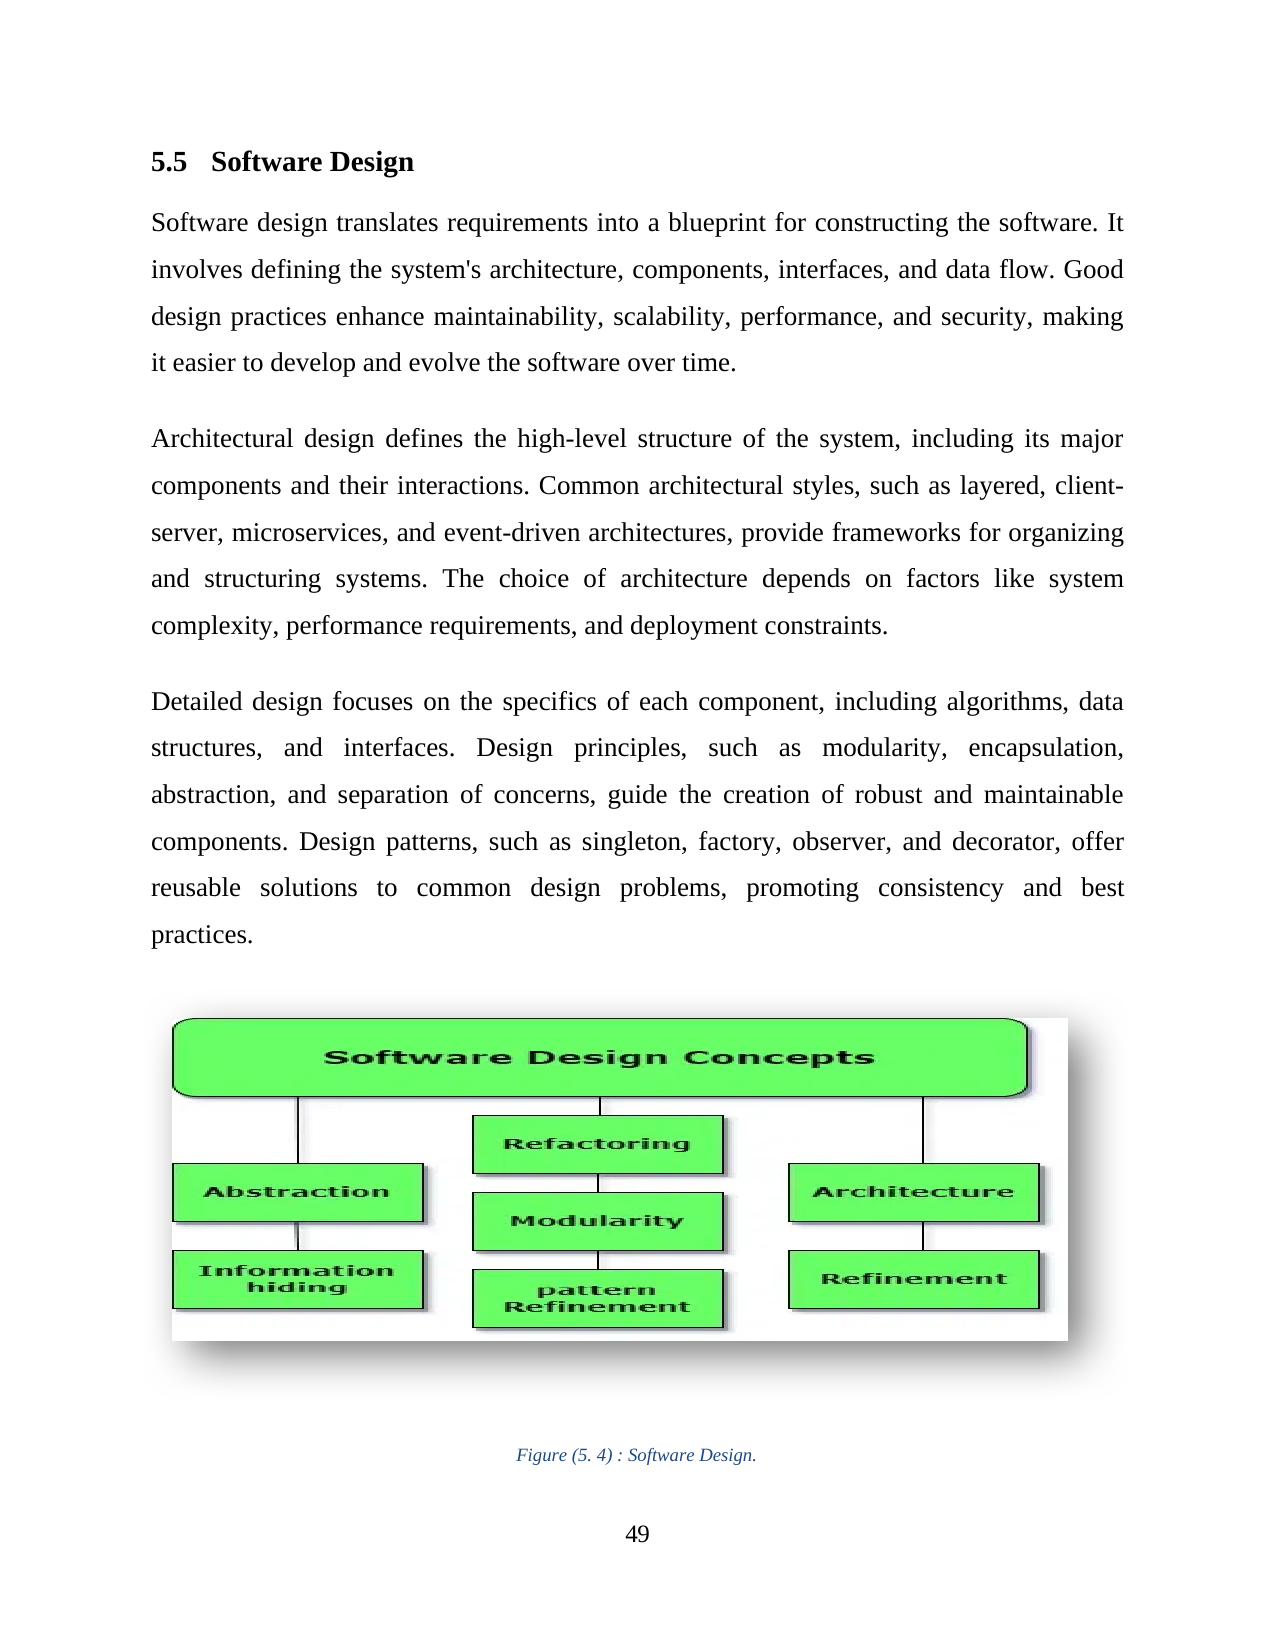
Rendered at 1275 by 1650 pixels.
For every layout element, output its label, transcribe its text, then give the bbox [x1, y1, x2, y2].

text Architectural design defines the high-level structure of the system, including its major components and their interactions. Common architectural styles, such as layered, client-server, microservices, and event-driven architectures, provide frameworks for organizing and structuring systems. The choice of architecture depends on factors like system complexity, performance requirements, and deployment constraints. [151, 422, 1125, 640]
text Software design translates requirements into a blueprint for constructing the software. It involves defining the system's architecture, components, interfaces, and data flow. Good design practices enhance maintainability, scalability, performance, and security, making it easier to develop and evolve the software over time. [151, 206, 1125, 378]
text Figure (5. 4) : Software Design. [56, 1444, 1217, 1466]
text Detailed design focuses on the specifics of each component, including algorithms, data structures, and interfaces. Design principles, such as modularity, encapsulation, abstraction, and separation of concerns, guide the creation of robust and maintainable components. Design patterns, such as singleton, factory, observer, and decorator, offer reusable solutions to common design problems, promoting consistency and best practices. [151, 685, 1125, 949]
picture [172, 1018, 1068, 1341]
subtitle Software Design [151, 144, 1125, 177]
